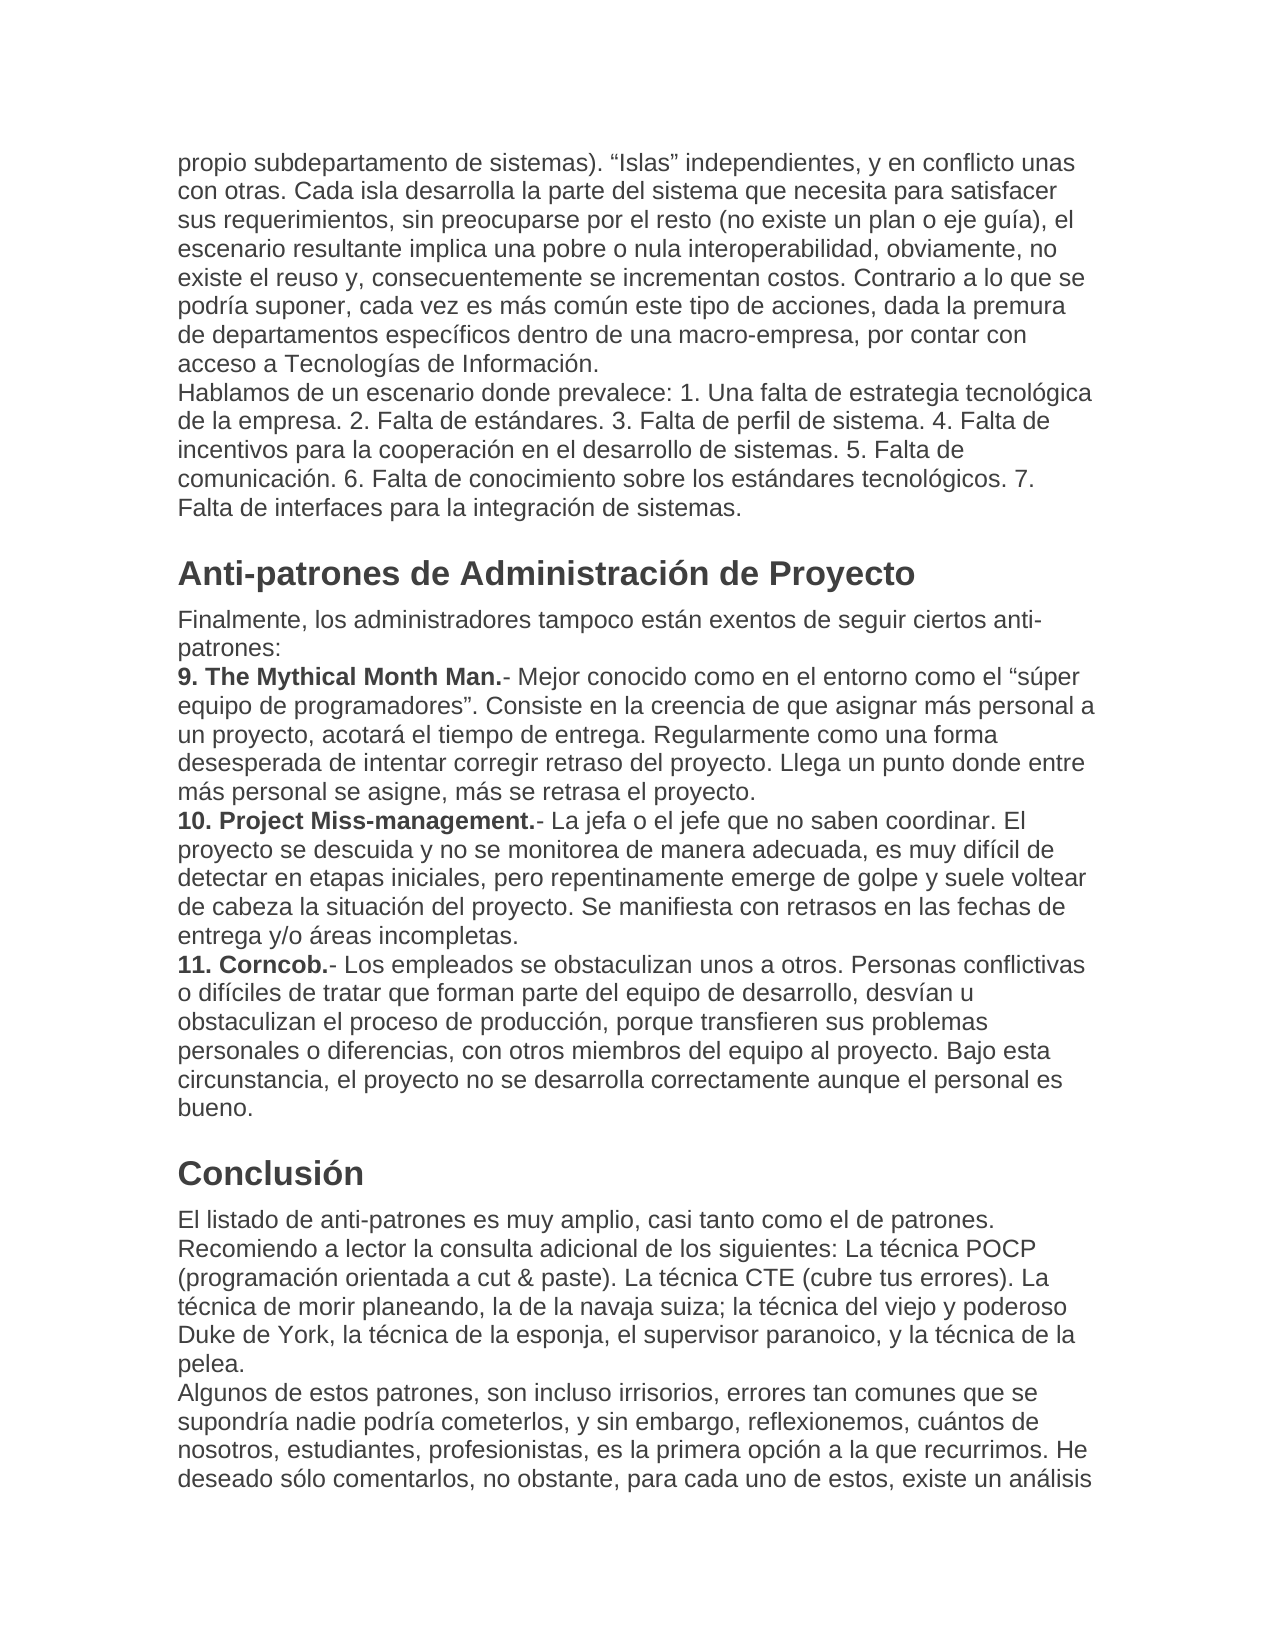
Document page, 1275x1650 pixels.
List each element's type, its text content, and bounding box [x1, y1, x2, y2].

text El listado de anti-patrones es muy amplio, casi tanto como el de patrones. Recomiendo a lector la consulta adicional de los siguientes: La técnica POCP (programación orientada a cut & paste). La técnica CTE (cubre tus errores). La técnica de morir planeando, la de la navaja suiza; la técnica del viejo y poderoso Duke de York, la técnica de la esponja, el supervisor paranoico, y la técnica de la pelea. [177, 1206, 1098, 1378]
text 10. Project Miss-management.- La jefa o el jefe que no saben coordinar. El proyecto se descuida y no se monitorea de manera adecuada, es muy difícil de detectar en etapas iniciales, pero repentinamente emerge de golpe y suele voltear de cabeza la situación del proyecto. Se manifiesta con retrasos en las fechas de entrega y/o áreas incompletas. [177, 806, 1098, 950]
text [177, 148, 1098, 378]
text 9. The Mythical Month Man.- Mejor conocido como en el entorno como el “súper equipo de programadores”. Consiste en la creencia de que asignar más personal a un proyecto, acotará el tiempo de entrega. Regularmente como una forma desesperada de intentar corregir retraso del proyecto. Llega un punto donde entre más personal se asigne, más se retrasa el proyecto. [177, 662, 1098, 806]
text Hablamos de un escenario donde prevalece: 1. Una falta de estrategia tecnológica de la empresa. 2. Falta de estándares. 3. Falta de perfil de sistema. 4. Falta de incentivos para la cooperación en el desarrollo de sistemas. 5. Falta de comunicación. 6. Falta de conocimiento sobre los estándares tecnológicos. 7. Falta de interfaces para la integración de sistemas. [177, 378, 1098, 521]
text Conclusión [177, 1153, 1098, 1193]
text 11. Corncob.- Los empleados se obstaculizan unos a otros. Personas conflictivas o difíciles de tratar que forman parte del equipo de desarrollo, desvían u obstaculizan el proceso de producción, porque transfieren sus problemas personales o diferencias, con otros miembros del equipo al proyecto. Bajo esta circunstancia, el proyecto no se desarrolla correctamente aunque el personal es bueno. [177, 950, 1098, 1122]
text Finalmente, los administradores tampoco están exentos de seguir ciertos anti-patrones: [177, 605, 1098, 662]
text Anti-patrones de Administración de Proyecto [177, 553, 1098, 592]
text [177, 1378, 1098, 1493]
